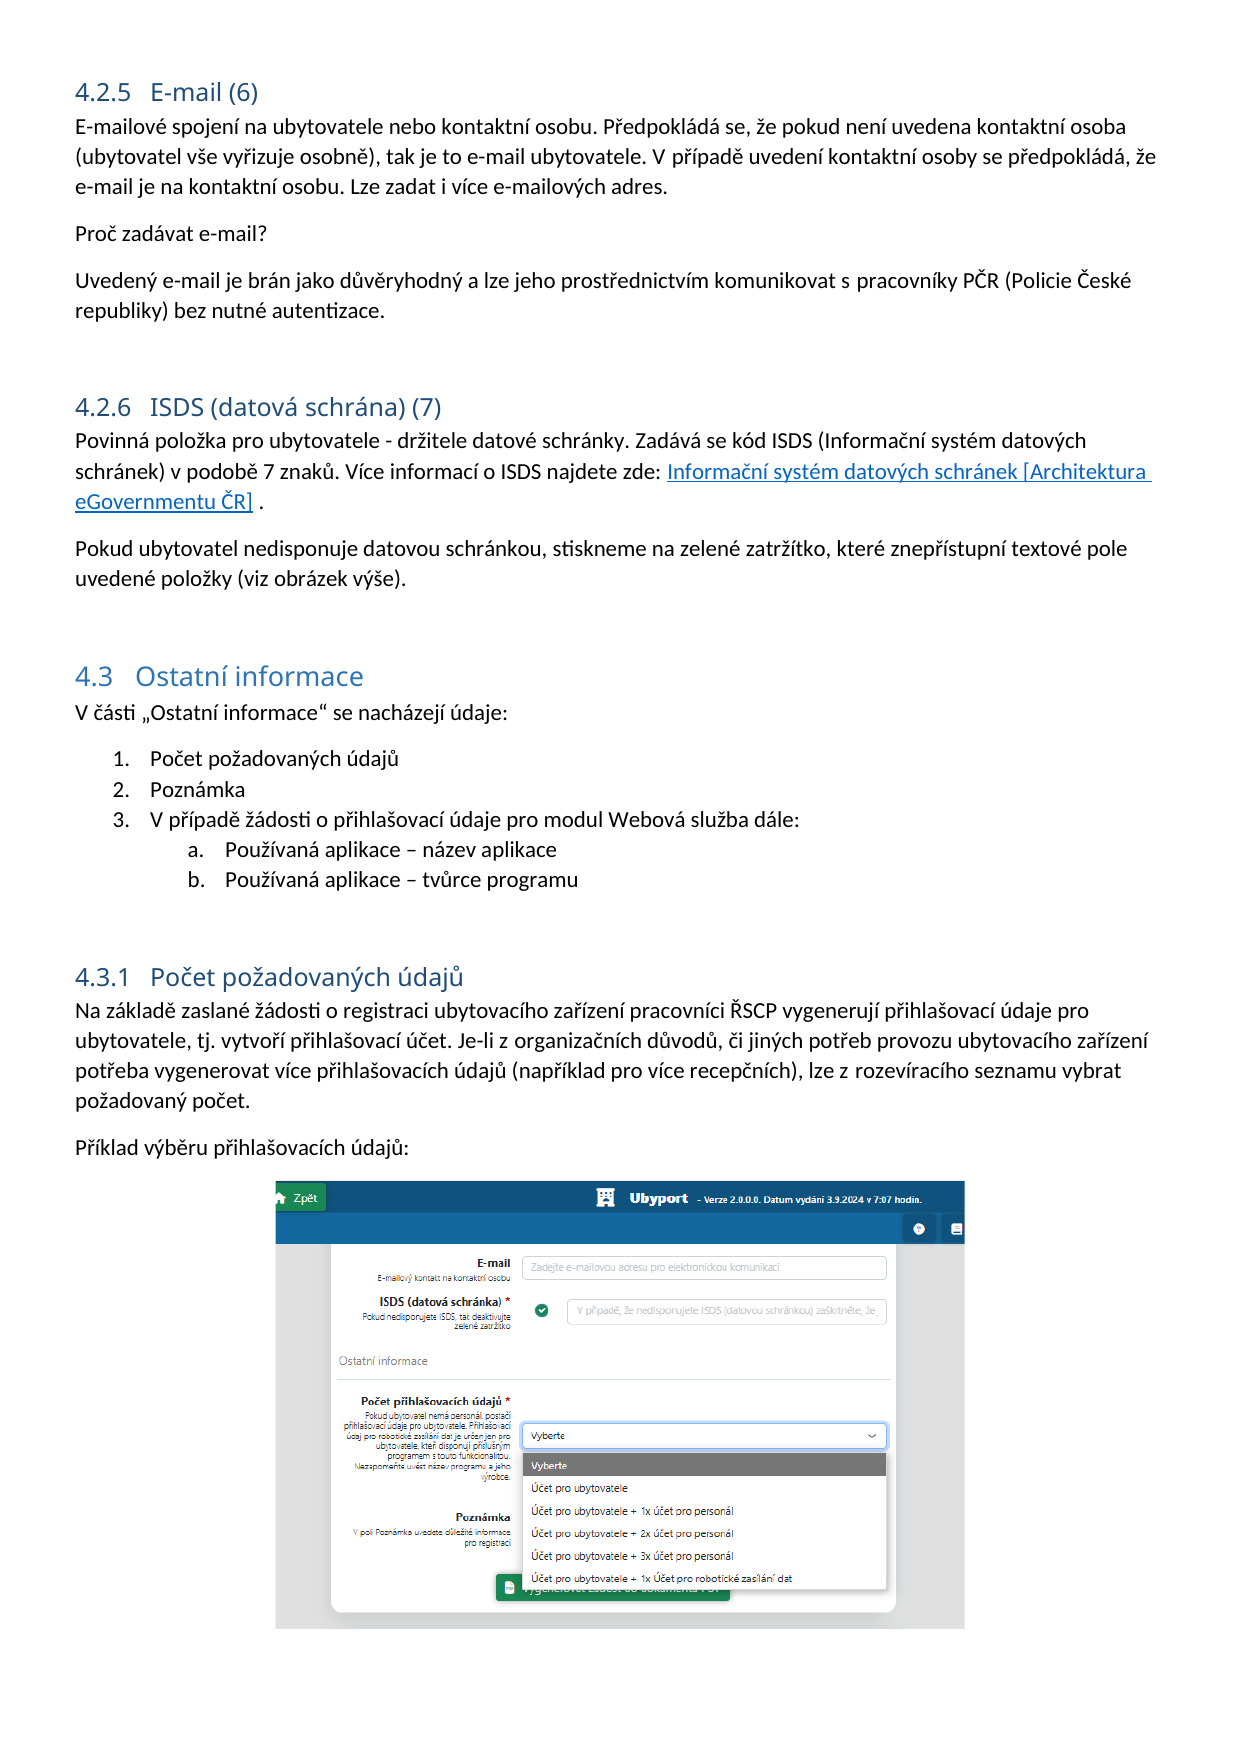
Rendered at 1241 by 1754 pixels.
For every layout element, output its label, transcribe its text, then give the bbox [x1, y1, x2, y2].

list Používaná aplikace – tvůrce programu [187, 865, 1165, 893]
text V části „Ostatní informace“ se nacházejí údaje: [75, 698, 1165, 726]
list Poznámka [112, 775, 1165, 803]
subtitle E-mail (6) [75, 75, 1165, 109]
list Počet požadovaných údajů [112, 744, 1165, 773]
subtitle Počet požadovaných údajů [75, 959, 1165, 993]
list Používaná aplikace – název aplikace [187, 835, 1165, 863]
subtitle Ostatní informace [75, 658, 1165, 695]
subtitle ISDS (datová schrána) (7) [75, 390, 1165, 424]
text Příklad výběru přihlašovacích údajů: [75, 1133, 1165, 1161]
text Povinná položka pro ubytovatele - držitele datové schránky. Zadává se kód ISDS (Informační systém datových schránek) v podobě 7 znaků. Více informací o ISDS najdete zde: Informační systém datových schránek [Architektura eGovernmentu ČR] . [75, 427, 1165, 515]
list V případě žádosti o přihlašovací údaje pro modul Webová služba dále: [112, 805, 1165, 833]
text Pokud ubytovatel nedisponuje datovou schránkou, stiskneme na zelené zatržítko, které znepřístupní textové pole uvedené položky (viz obrázek výše). [75, 534, 1165, 592]
picture [275, 1180, 965, 1629]
text Na základě zaslané žádosti o registraci ubytovacího zařízení pracovníci ŘSCP vygenerují přihlašovací údaje pro ubytovatele, tj. vytvoří přihlašovací účet. Je-li z organizačních důvodů, či jiných potřeb provozu ubytovacího zařízení potřeba vygenerovat více přihlašovacích údajů (například pro více recepčních), lze z rozevíracího seznamu vybrat požadovaný počet. [75, 996, 1165, 1114]
text Uvedený e-mail je brán jako důvěryhodný a lze jeho prostřednictvím komunikovat s pracovníky PČR (Policie České republiky) bez nutné autentizace. [75, 266, 1165, 324]
text Proč zadávat e-mail? [75, 219, 1165, 247]
text E-mailové spojení na ubytovatele nebo kontaktní osobu. Předpokládá se, že pokud není uvedena kontaktní osoba (ubytovatel vše vyřizuje osobně), tak je to e-mail ubytovatele. V případě uvedení kontaktní osoby se předpokládá, že e-mail je na kontaktní osobu. Lze zadat i více e-mailových adres. [75, 112, 1165, 200]
